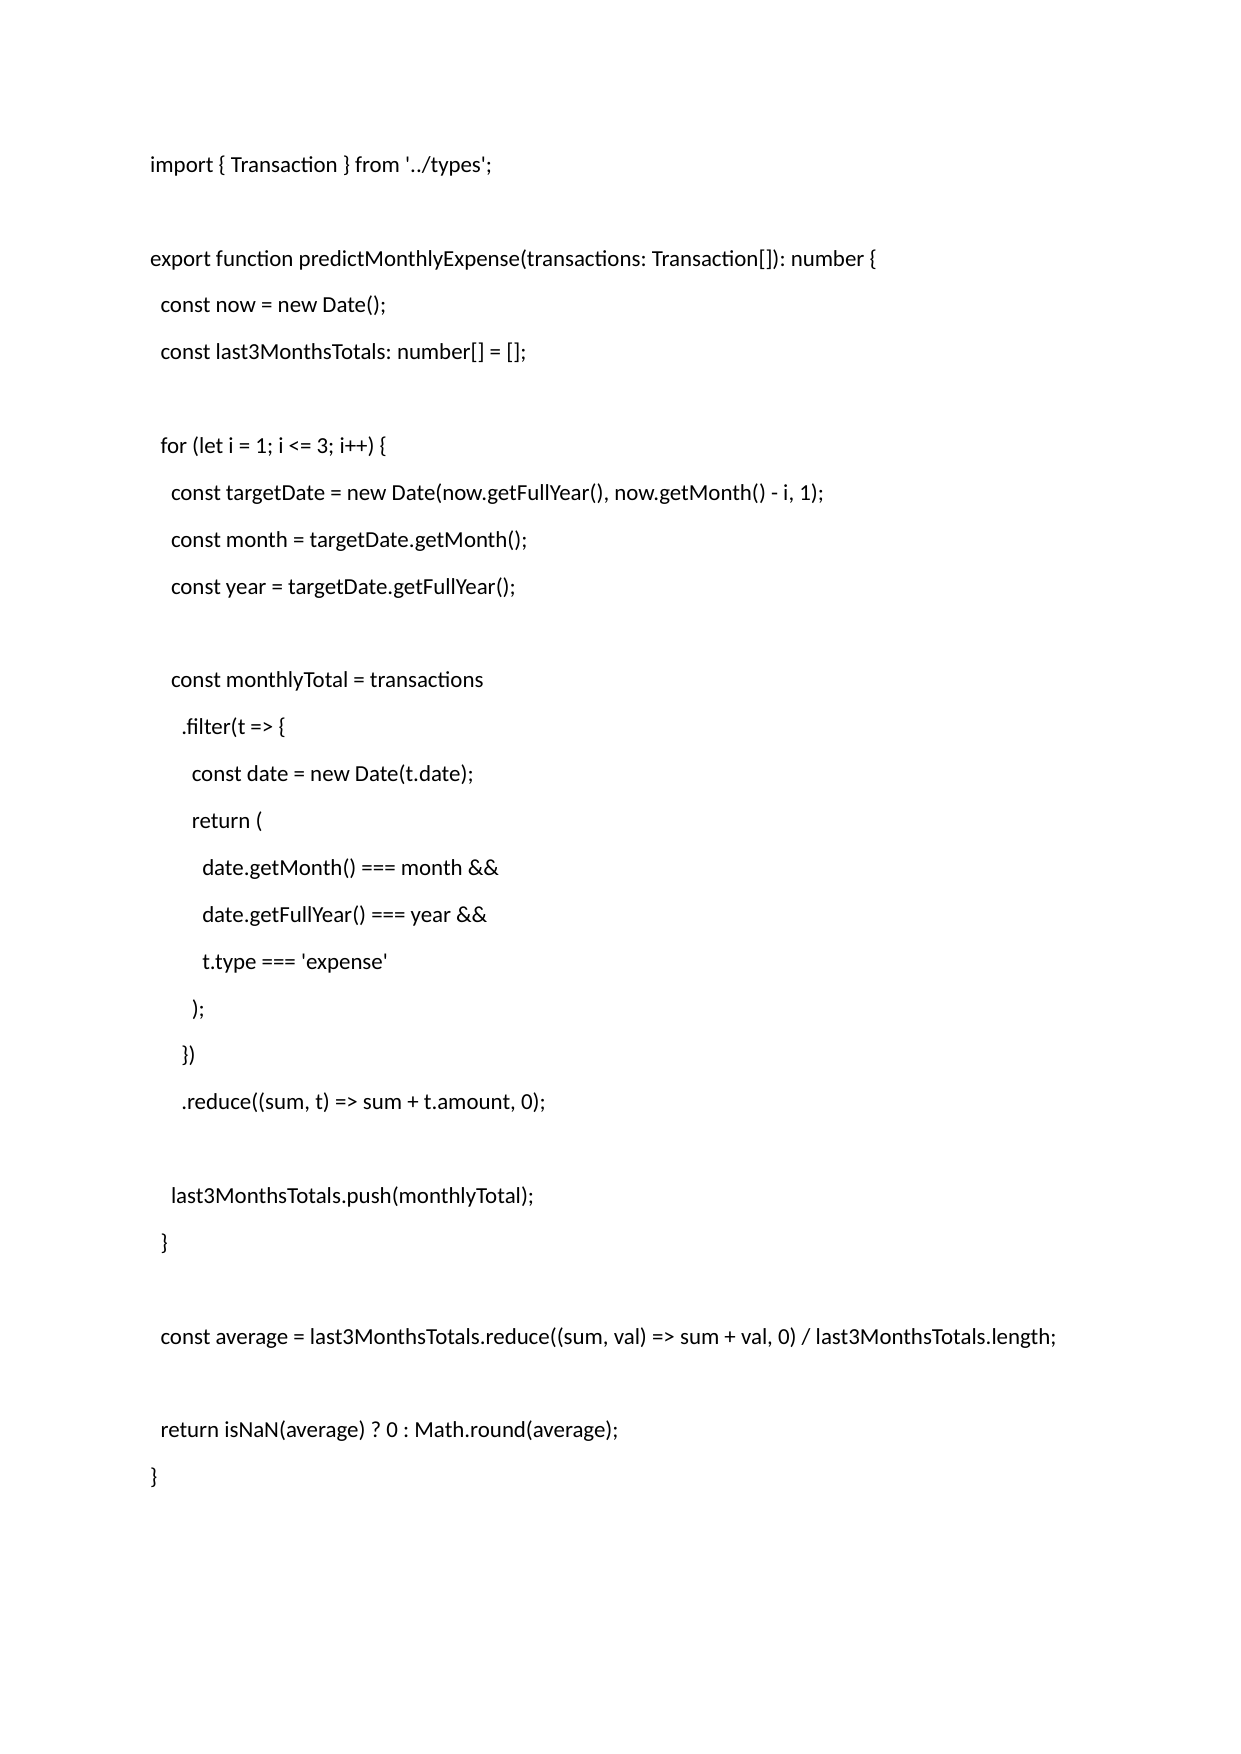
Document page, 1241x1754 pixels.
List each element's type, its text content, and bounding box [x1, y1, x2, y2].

text } [150, 1228, 1090, 1256]
text export function predictMonthlyExpense(transactions: Transaction[]): number { [150, 244, 1090, 272]
text for (let i = 1; i <= 3; i++) { [150, 431, 1090, 459]
text .reduce((sum, t) => sum + t.amount, 0); [150, 1087, 1090, 1116]
text ); [150, 994, 1090, 1022]
text } [150, 1462, 1090, 1491]
text const last3MonthsTotals: number[] = []; [150, 337, 1090, 366]
text const average = last3MonthsTotals.reduce((sum, val) => sum + val, 0) / last3MonthsTotals.length; [150, 1322, 1090, 1350]
text const month = targetDate.getMonth(); [150, 525, 1090, 553]
text const targetDate = new Date(now.getFullYear(), now.getMonth() - i, 1); [150, 478, 1090, 506]
text const now = new Date(); [150, 291, 1090, 319]
text last3MonthsTotals.push(monthlyTotal); [150, 1181, 1090, 1209]
text const monthlyTotal = transactions [150, 666, 1090, 694]
text const date = new Date(t.date); [150, 759, 1090, 787]
text date.getMonth() === month && [150, 853, 1090, 881]
text return isNaN(average) ? 0 : Math.round(average); [150, 1416, 1090, 1444]
text date.getFullYear() === year && [150, 900, 1090, 928]
text t.type === 'expense' [150, 947, 1090, 975]
text import { Transaction } from '../types'; [150, 150, 1090, 178]
text .filter(t => { [150, 712, 1090, 741]
text const year = targetDate.getFullYear(); [150, 572, 1090, 600]
text return ( [150, 806, 1090, 834]
text }) [150, 1041, 1090, 1069]
